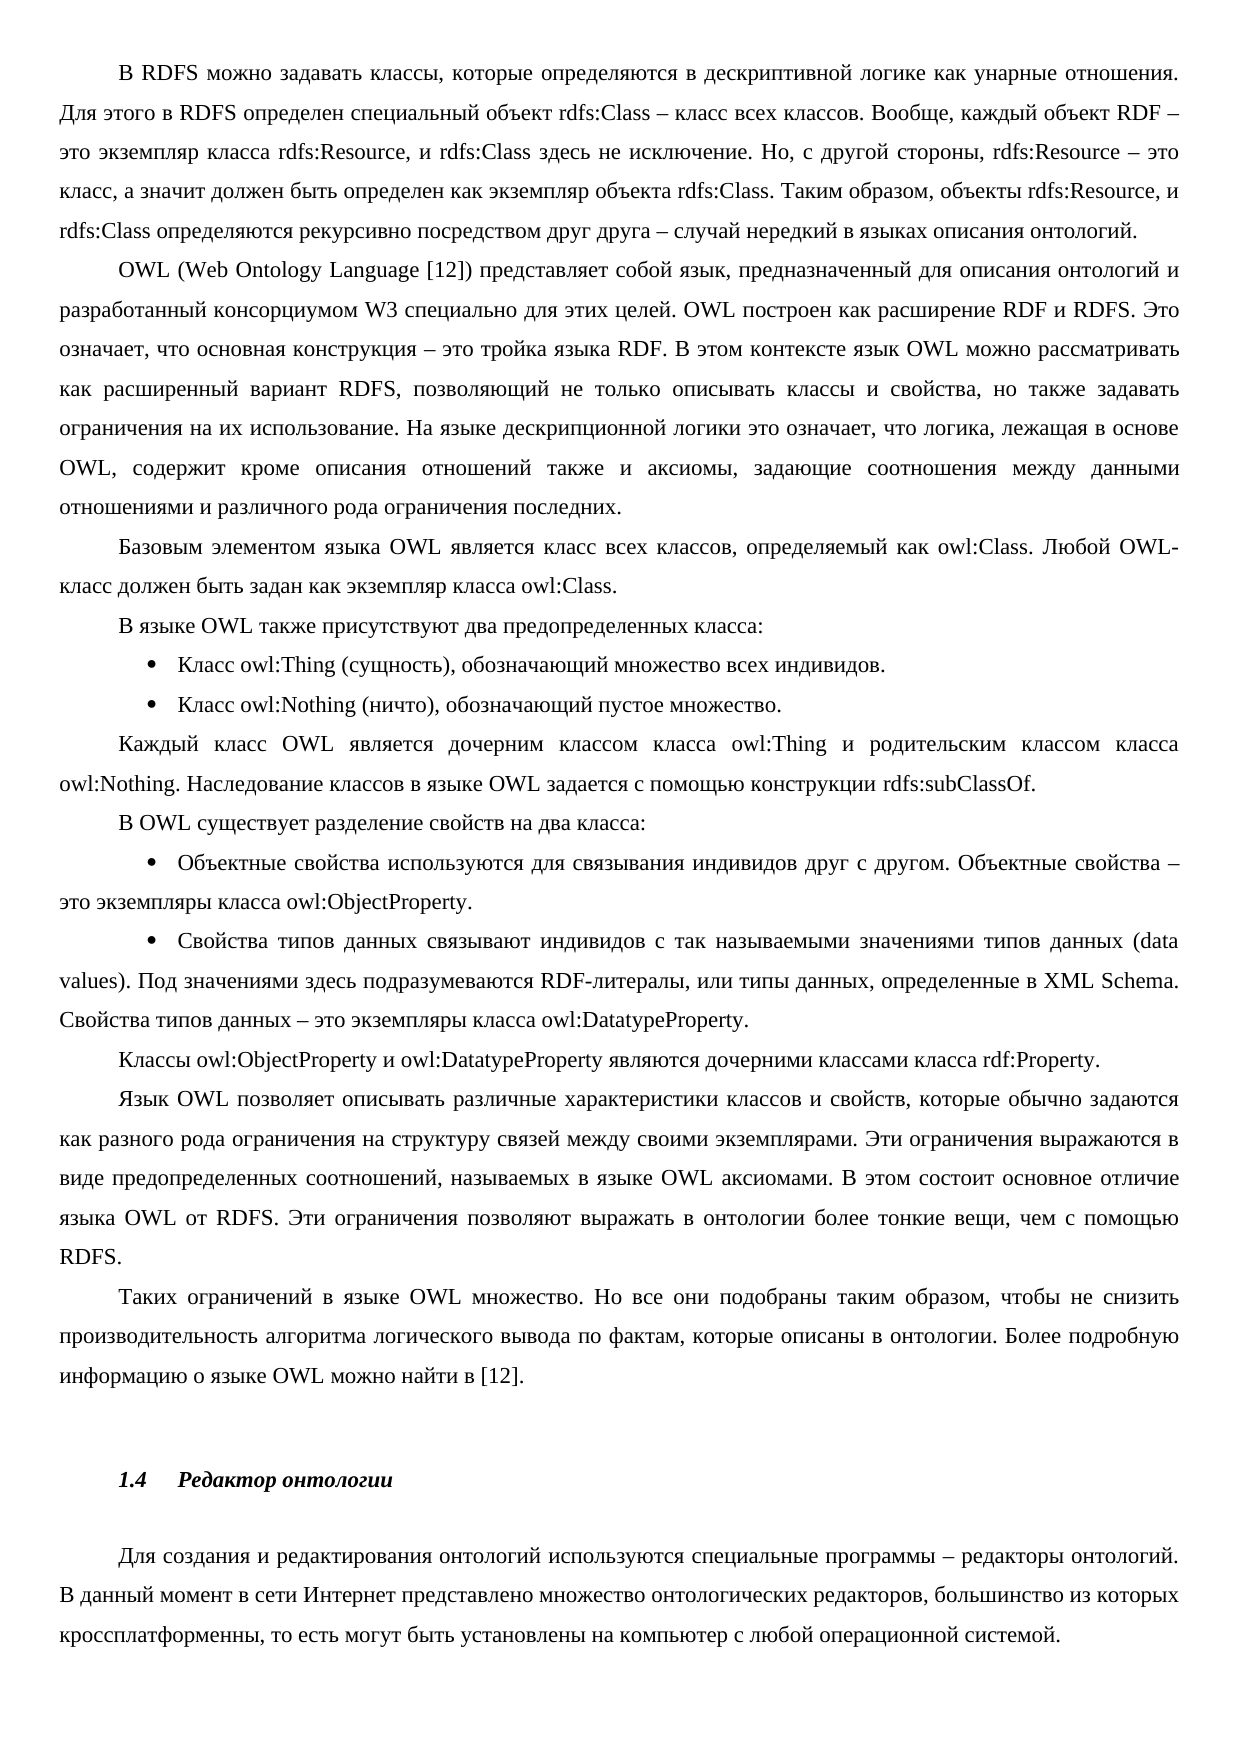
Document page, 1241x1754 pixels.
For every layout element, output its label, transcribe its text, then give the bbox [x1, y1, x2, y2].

text Каждый класс OWL является дочерним классом класса owl:Thing и родительским классом класса owl:Nothing. Наследование классов в языке OWL задается с помощью конструкции rdfs:subClassOf. [59, 730, 1181, 796]
subtitle Редактор онтологии [59, 1466, 1181, 1492]
list Свойства типов данных связывают индивидов с так называемыми значениями типов данных (data values). Под значениями здесь подразумеваются RDF-литералы, или типы данных, определенные в XML Schema. Свойства типов данных – это экземпляры класса owl:DatatypeProperty. [59, 928, 1181, 1033]
list Класс owl:Nothing (ничто), обозначающий пустое множество. [59, 691, 1181, 717]
text Язык OWL позволяет описывать различные характеристики классов и свойств, которые обычно задаются как разного рода ограничения на структуру связей между своими экземплярами. Эти ограничения выражаются в виде предопределенных соотношений, называемых в языке OWL аксиомами. В этом состоит основное отличие языка OWL от RDFS. Эти ограничения позволяют выражать в онтологии более тонкие вещи, чем с помощью RDFS. [59, 1086, 1181, 1270]
list Объектные свойства используются для связывания индивидов друг с другом. Объектные свойства – это экземпляры класса owl:ObjectProperty. [59, 849, 1181, 914]
text Классы owl:ObjectProperty и owl:DatatypeProperty являются дочерними классами класса rdf:Property. [59, 1046, 1181, 1072]
list Класс owl:Thing (сущность), обозначающий множество всех индивидов. [59, 651, 1181, 678]
text В OWL существует разделение свойств на два класса: [59, 809, 1181, 836]
text Для создания и редактирования онтологий используются специальные программы – редакторы онтологий. В данный момент в сети Интернет представлено множество онтологических редакторов, большинство из которых кроссплатформенны, то есть могут быть установлены на компьютер с любой операционной системой. [59, 1542, 1181, 1647]
text Таких ограничений в языке OWL множество. Но все они подобраны таким образом, чтобы не снизить производительность алгоритма логического вывода по фактам, которые описаны в онтологии. Более подробную информацию о языке OWL можно найти в [12]. [59, 1283, 1181, 1388]
text Базовым элементом языка OWL является класс всех классов, определяемый как owl:Class. Любой OWL-класс должен быть задан как экземпляр класса owl:Class. [59, 533, 1181, 599]
text В языке OWL также присутствуют два предопределенных класса: [59, 612, 1181, 638]
text В RDFS можно задавать классы, которые определяются в дескриптивной логике как унарные отношения. Для этого в RDFS определен специальный объект rdfs:Class – класс всех классов. Вообще, каждый объект RDF – это экземпляр класса rdfs:Resource, и rdfs:Class здесь не исключение. Но, с другой стороны, rdfs:Resource – это класс, а значит должен быть определен как экземпляр объекта rdfs:Class. Таким образом, объекты rdfs:Resource, и rdfs:Class определяются рекурсивно посредством друг друга – случай нередкий в языках описания онтологий. [59, 59, 1181, 243]
text OWL (Web Ontology Language [12]) представляет собой язык, предназначенный для описания онтологий и разработанный консорциумом W3 специально для этих целей. OWL построен как расширение RDF и RDFS. Это означает, что основная конструкция – это тройка языка RDF. В этом контексте язык OWL можно рассматривать как расширенный вариант RDFS, позволяющий не только описывать классы и свойства, но также задавать ограничения на их использование. На языке дескрипционной логики это означает, что логика, лежащая в основе OWL, содержит кроме описания отношений также и аксиомы, задающие соотношения между данными отношениями и различного рода ограничения последних. [59, 256, 1181, 520]
